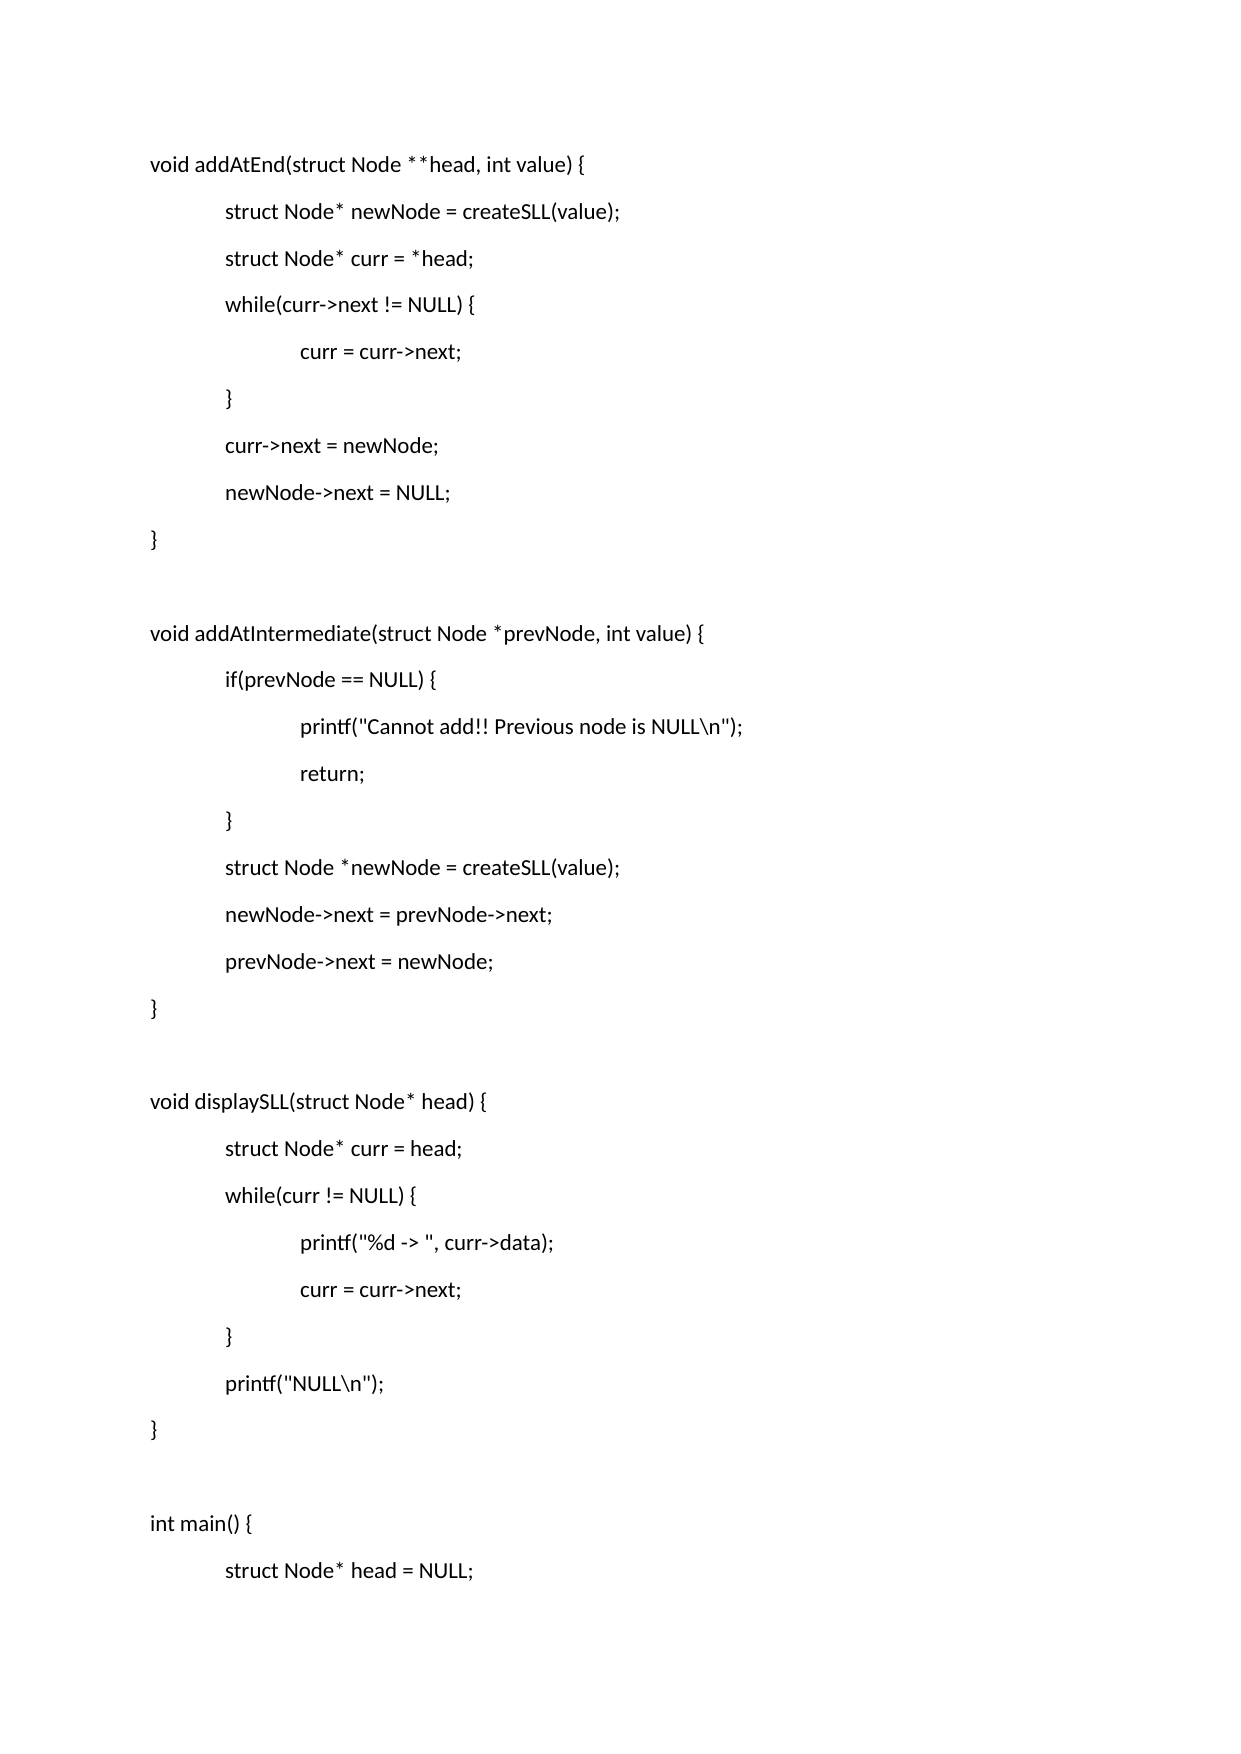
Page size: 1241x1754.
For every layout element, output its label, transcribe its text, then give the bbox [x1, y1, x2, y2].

text printf("%d -> ", curr->data); [150, 1228, 1090, 1256]
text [150, 197, 1090, 225]
text struct Node* curr = head; [150, 1134, 1090, 1162]
text while(curr->next != NULL) { [150, 291, 1090, 319]
text prevNode->next = newNode; [150, 947, 1090, 975]
text curr = curr->next; [150, 337, 1090, 366]
text curr->next = newNode; [150, 431, 1090, 459]
text } [150, 1416, 1090, 1444]
text struct Node* curr = *head; [150, 244, 1090, 272]
text printf("Cannot add!! Previous node is NULL\n"); [150, 712, 1090, 741]
text while(curr != NULL) { [150, 1181, 1090, 1209]
text curr = curr->next; [150, 1275, 1090, 1303]
text } [150, 384, 1090, 412]
text if(prevNode == NULL) { [150, 666, 1090, 694]
text } [150, 994, 1090, 1022]
text } [150, 525, 1090, 553]
text void displaySLL(struct Node* head) { [150, 1087, 1090, 1116]
text void addAtIntermediate(struct Node *prevNode, int value) { [150, 619, 1090, 647]
text int main() { [150, 1509, 1090, 1537]
text struct Node *newNode = createSLL(value); [150, 853, 1090, 881]
text } [150, 1322, 1090, 1350]
text return; [150, 759, 1090, 787]
text newNode->next = prevNode->next; [150, 900, 1090, 928]
text printf("NULL\n"); [150, 1369, 1090, 1397]
text newNode->next = NULL; [150, 478, 1090, 506]
text void addAtEnd(struct Node **head, int value) { [150, 150, 1090, 178]
text struct Node* head = NULL; [150, 1556, 1090, 1584]
text } [150, 806, 1090, 834]
